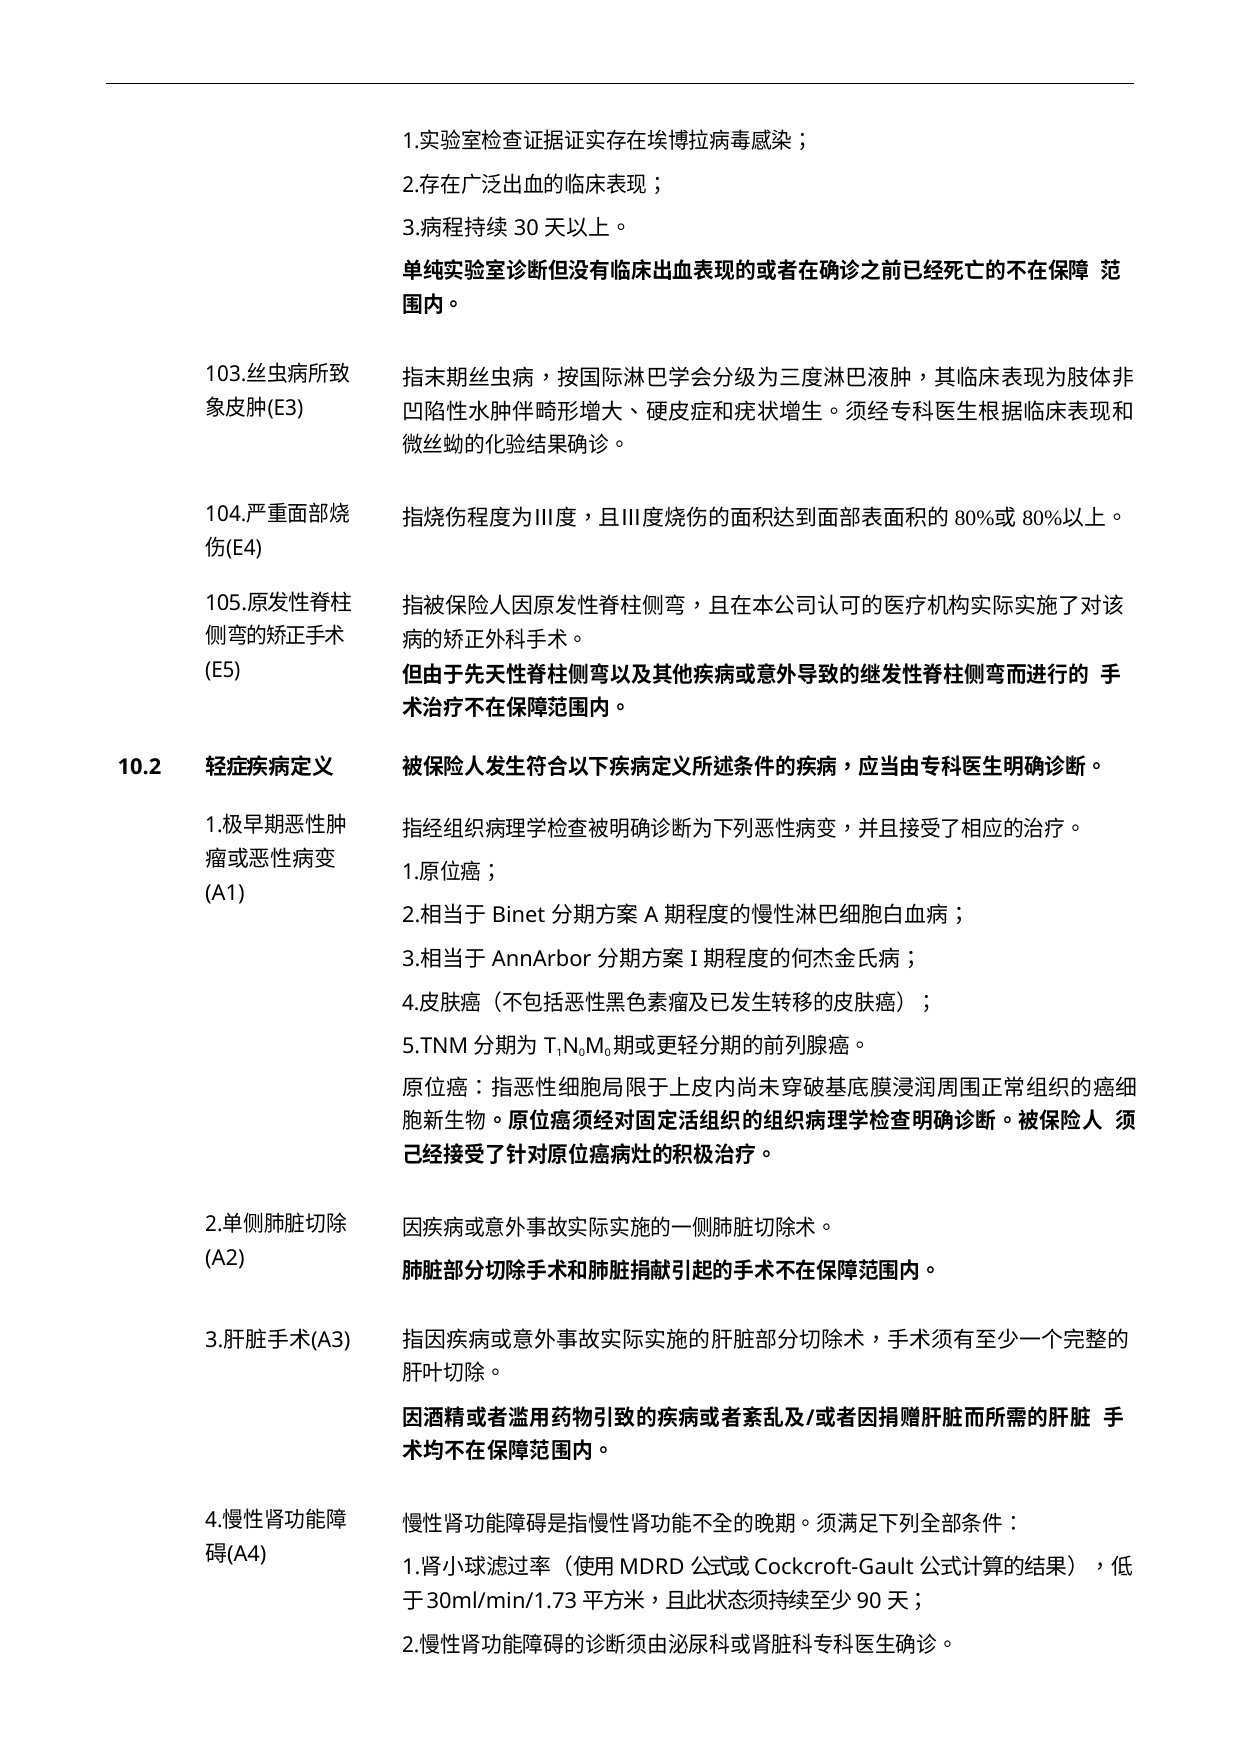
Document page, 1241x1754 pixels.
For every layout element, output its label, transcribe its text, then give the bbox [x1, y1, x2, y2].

text 103.丝虫病所致象皮肿(E3) [205, 358, 358, 422]
text 1.极早期恶性肿瘤或恶性病变(A1) [205, 809, 358, 906]
subtitle 肺脏部分切除手术和肺脏捐献引起的手术不在保障范围内。 [402, 1255, 1157, 1285]
text 104.严重面部烧伤(E4) [205, 498, 358, 562]
text 指经组织病理学检查被明确诊断为下列恶性病变，并且接受了相应的治疗。 [402, 813, 1157, 843]
text 1.原位癌； [402, 856, 1157, 886]
text 3.肝脏手术(A3) 指因疾病或意外事故实际实施的肝脏部分切除术，手术须有至少一个完整的 肝叶切除。 [205, 1324, 1135, 1387]
text 2.慢性肾功能障碍的诊断须由泌尿科或肾脏科专科医生确诊。 [402, 1629, 1157, 1659]
text 5.TNM 分期为 T1N0M0 期或更轻分期的前列腺癌。 [402, 1030, 1157, 1060]
text 指末期丝虫病，按国际淋巴学会分级为三度淋巴液肿，其临床表现为肢体非凹陷性水肿伴畸形增大、硬皮症和疣状增生。须经专科医生根据临床表现和微丝蚴的化验结果确诊。 [402, 362, 1135, 459]
text 2.相当于 Binet 分期方案 A 期程度的慢性淋巴细胞白血病； [402, 899, 1157, 929]
list 轻症疾病定义 被保险人发生符合以下疾病定义所述条件的疾病，应当由专科医生明确诊断。 [117, 751, 1157, 781]
text 指被保险人因原发性脊柱侧弯，且在本公司认可的医疗机构实际实施了对该病的矫正外科手术。 [402, 591, 1135, 654]
text 3.病程持续 30 天以上。 [402, 212, 1157, 242]
text 1.肾小球滤过率（使用 MDRD 公式或 Cockcroft-Gault 公式计算的结果），低于 30ml/min/1.73 平方米，且此状态须持续至少 90 天； [402, 1551, 1135, 1615]
text 指烧伤程度为Ⅲ度，且Ⅲ度烧伤的面积达到面部表面积的 80%或 80%以上。 [402, 502, 1157, 532]
subtitle 因酒精或者滥用药物引致的疾病或者紊乱及/或者因捐赠肝脏而所需的肝脏 手术均不在保障范围内。 [402, 1402, 1137, 1465]
subtitle 单纯实验室诊断但没有临床出血表现的或者在确诊之前已经死亡的不在保障 范围内。 [402, 256, 1137, 319]
text 4.皮肤癌（不包括恶性黑色素瘤及已发生转移的皮肤癌）； [402, 987, 1157, 1016]
text 2.存在广泛出血的临床表现； [402, 168, 1157, 198]
text 4.慢性肾功能障碍(A4) [205, 1504, 358, 1568]
text 105.原发性脊柱侧弯的矫正手术(E5) [205, 587, 371, 684]
text 慢性肾功能障碍是指慢性肾功能不全的晚期。须满足下列全部条件： [402, 1508, 1157, 1538]
text 3.相当于 AnnArbor 分期方案 I 期程度的何杰金氏病； [402, 943, 1157, 973]
text 1.实验室检查证据证实存在埃博拉病毒感染； [402, 125, 1157, 155]
text 2.单侧肺脏切除(A2) [205, 1208, 358, 1272]
text 原位癌：指恶性细胞局限于上皮内尚未穿破基底膜浸润周围正常组织的癌细胞新生物。原位癌须经对固定活组织的组织病理学检查明确诊断。被保险人 须己经接受了针对原位癌病灶的积极治疗。 [402, 1072, 1137, 1169]
subtitle 但由于先天性脊柱侧弯以及其他疾病或意外导致的继发性脊柱侧弯而进行的 手术治疗不在保障范围内。 [402, 658, 1137, 722]
text 因疾病或意外事故实际实施的一侧肺脏切除术。 [402, 1212, 1157, 1242]
